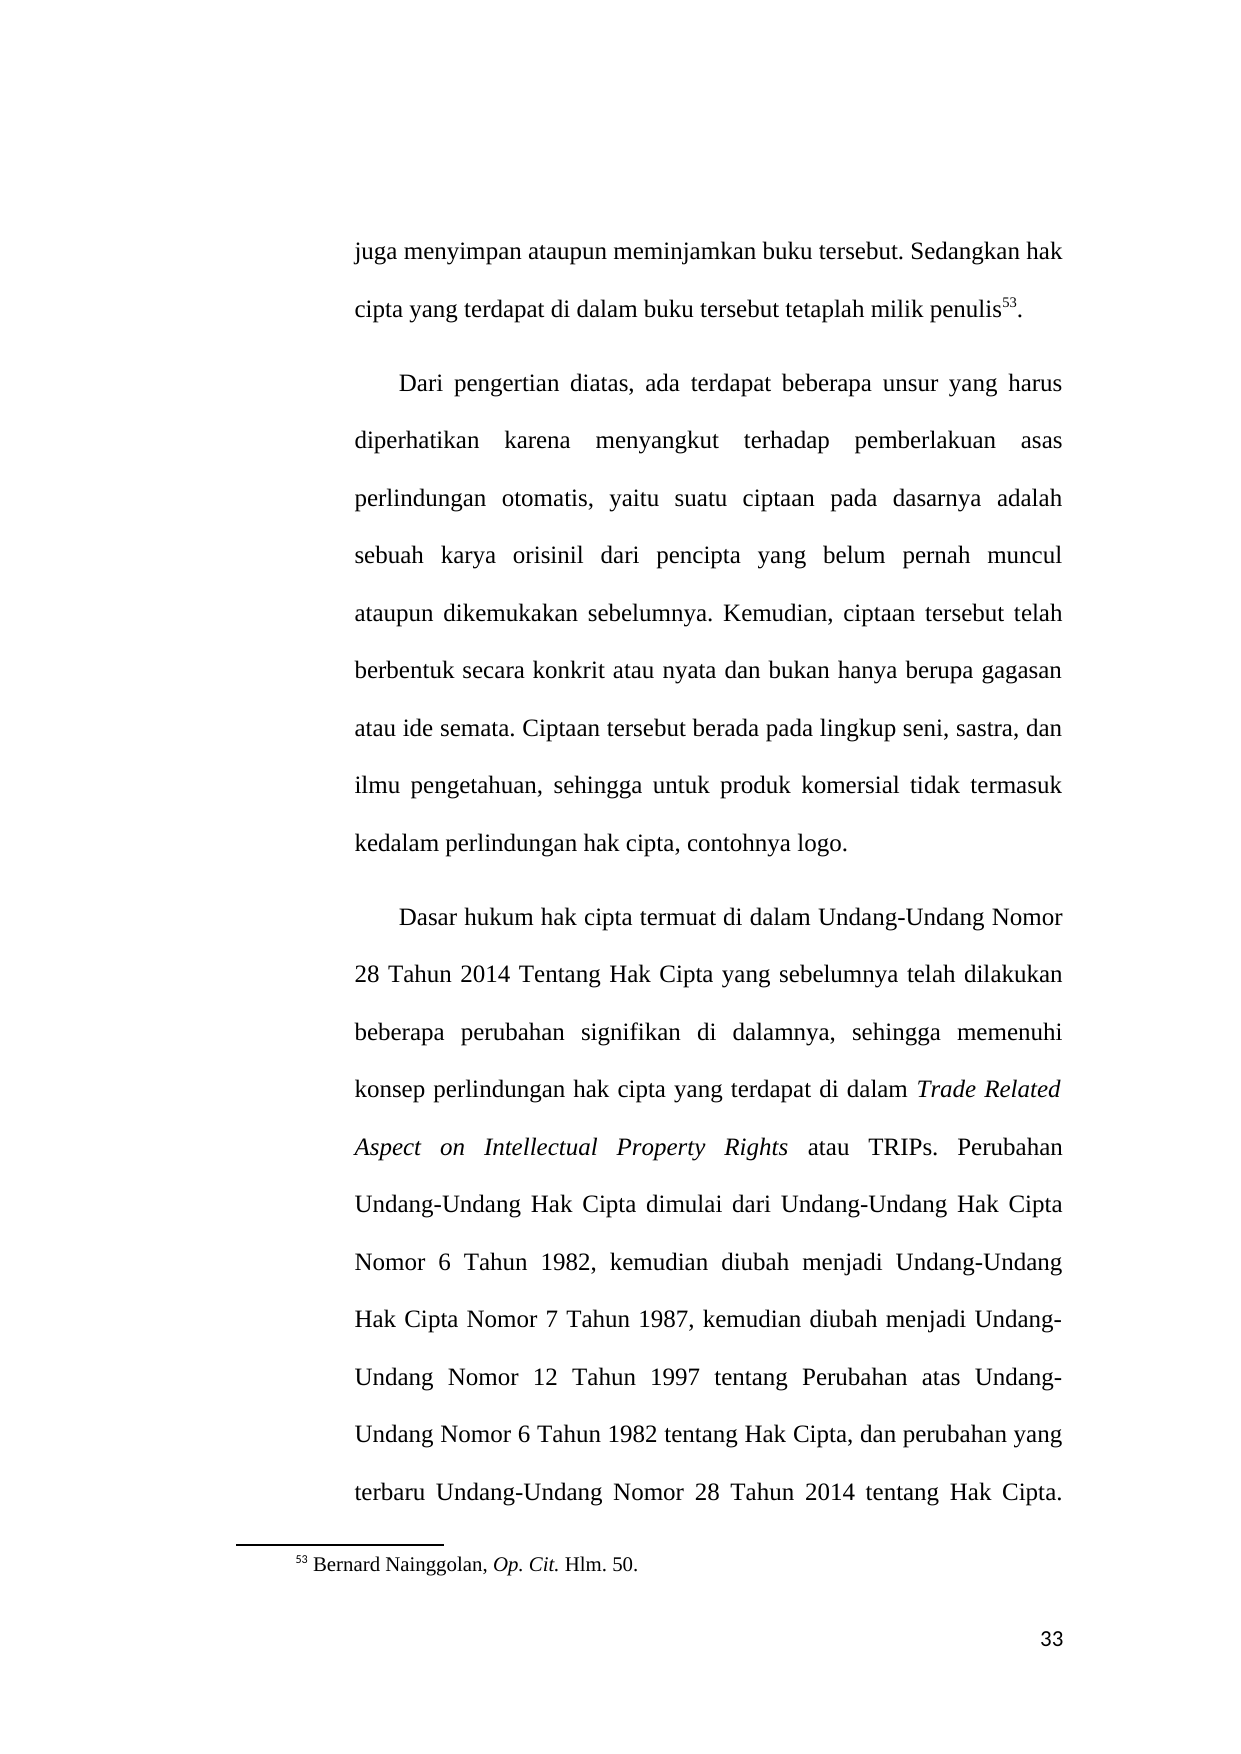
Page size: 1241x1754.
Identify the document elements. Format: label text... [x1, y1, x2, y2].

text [354, 902, 1063, 1506]
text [354, 236, 1063, 322]
text Dari pengertian diatas, ada terdapat beberapa unsur yang harus diperhatikan karena menyangkut terhadap pemberlakuan asas perlindungan otomatis, yaitu suatu ciptaan pada dasarnya adalah sebuah karya orisinil dari pencipta yang belum pernah muncul ataupun dikemukakan sebelumnya. Kemudian, ciptaan tersebut telah berbentuk secara konkrit atau nyata dan bukan hanya berupa gagasan atau ide semata. Ciptaan tersebut berada pada lingkup seni, sastra, dan ilmu pengetahuan, sehingga untuk produk komersial tidak termasuk kedalam perlindungan hak cipta, contohnya logo. [354, 368, 1063, 857]
